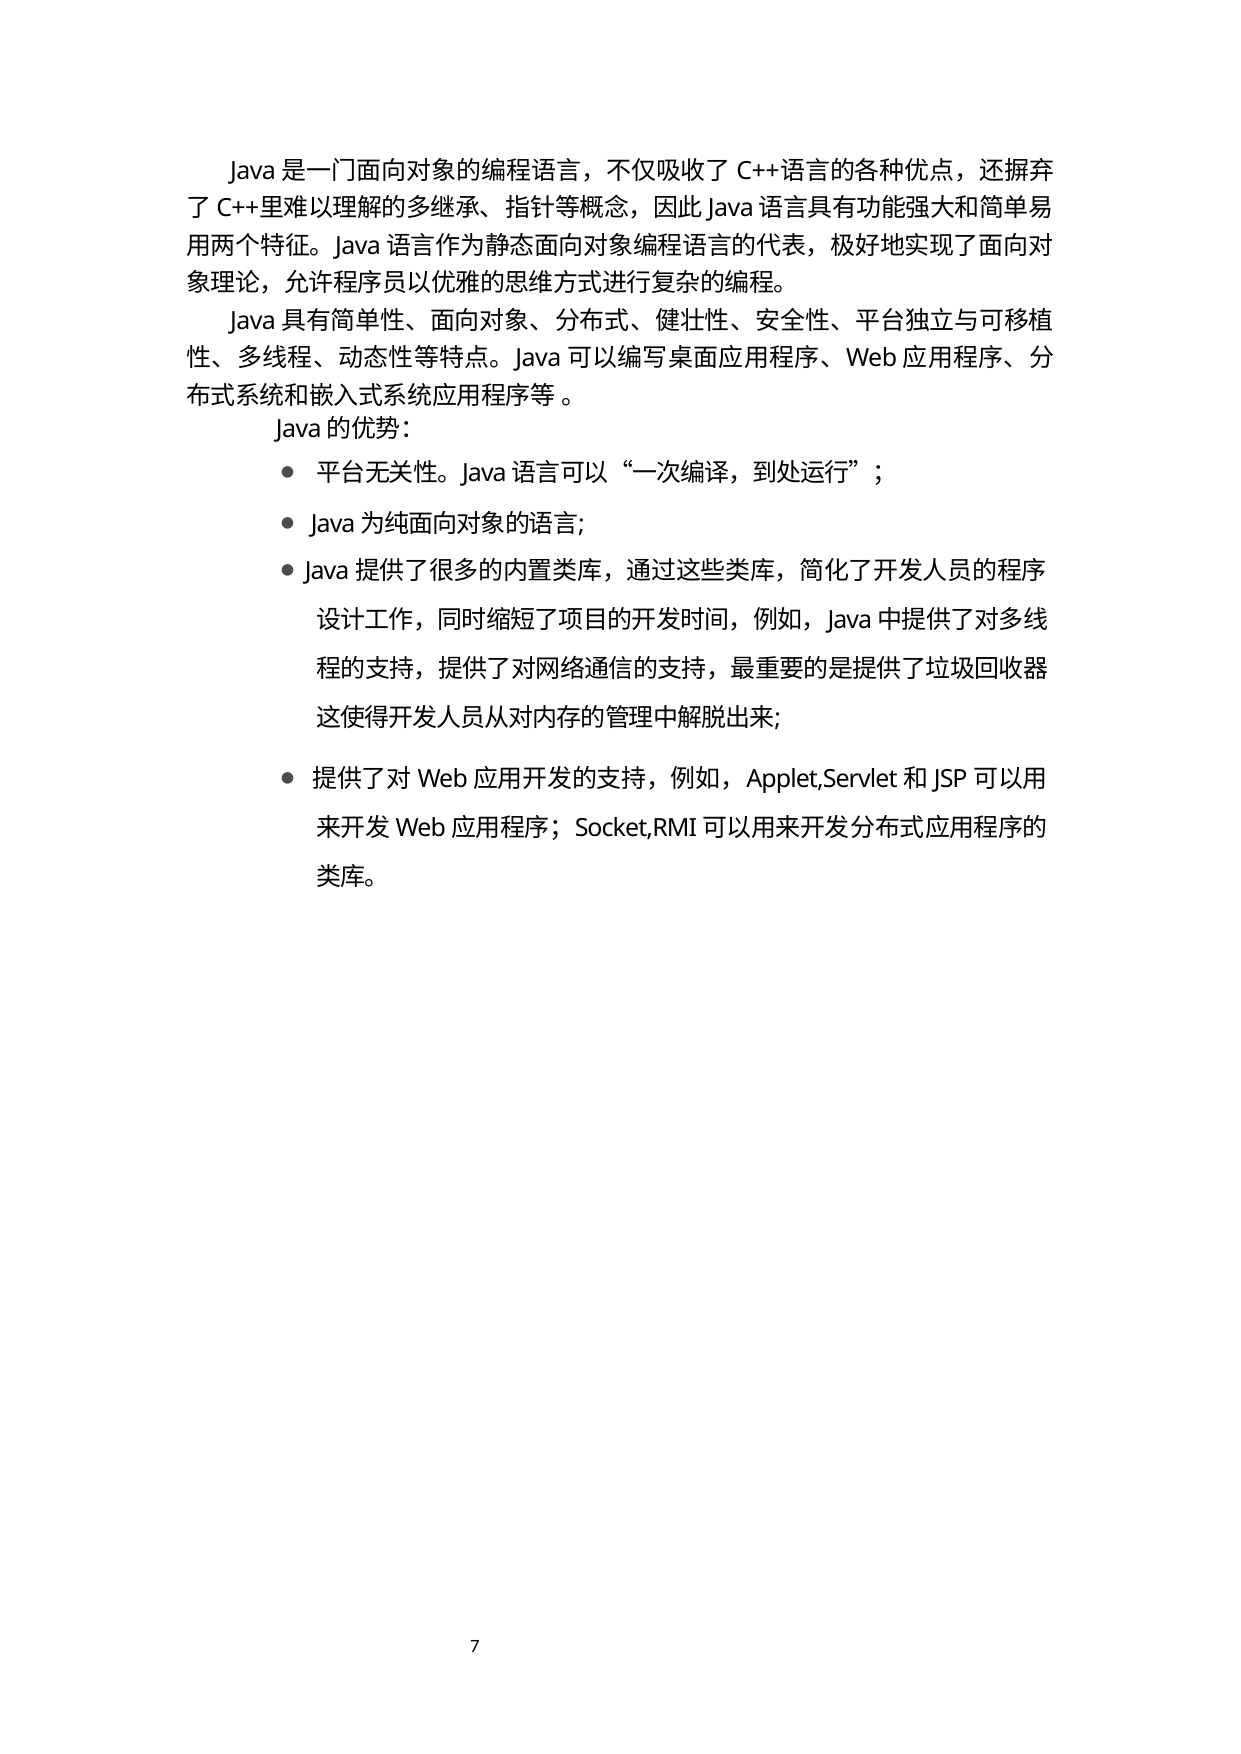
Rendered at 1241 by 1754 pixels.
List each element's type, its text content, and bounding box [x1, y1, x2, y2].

text ⚫ Java为纯面向对象的语言; [277, 507, 1054, 538]
text Java具有简单性、面向对象、分布式、健壮性、安全性、平台独立与可移植性、多线程、动态性等特点。Java可以编写桌面应用程序、Web应用程序、分布式系统和嵌入式系统应用程序等 。 [186, 299, 1054, 412]
text Java是一门面向对象的编程语言，不仅吸收了C++语言的各种优点，还摒弃了C++里难以理解的多继承、指针等概念，因此Java语言具有功能强大和简单易用两个特征。Java语言作为静态面向对象编程语言的代表，极好地实现了面向对象理论，允许程序员以优雅的思维方式进行复杂的编程。 [186, 149, 1054, 299]
text ⚫ 平台无关性。Java语言可以“一次编译，到处运行”； [277, 457, 1054, 488]
text ⚫ 提供了对Web应用开发的支持，例如，Applet,Servlet和JSP可以用来开发Web应用程序；Socket,RMI可以用来开发分布式应用程序的类库。 [277, 759, 1048, 893]
text Java的优势： [276, 412, 1054, 444]
text ⚫ Java提供了很多的内置类库，通过这些类库，简化了开发人员的程序设计工作，同时缩短了项目的开发时间，例如，Java中提供了对多线程的支持，提供了对网络通信的支持，最重要的是提供了垃圾回收器，这使得开发人员从对内存的管理中解脱出来; [277, 551, 1048, 734]
